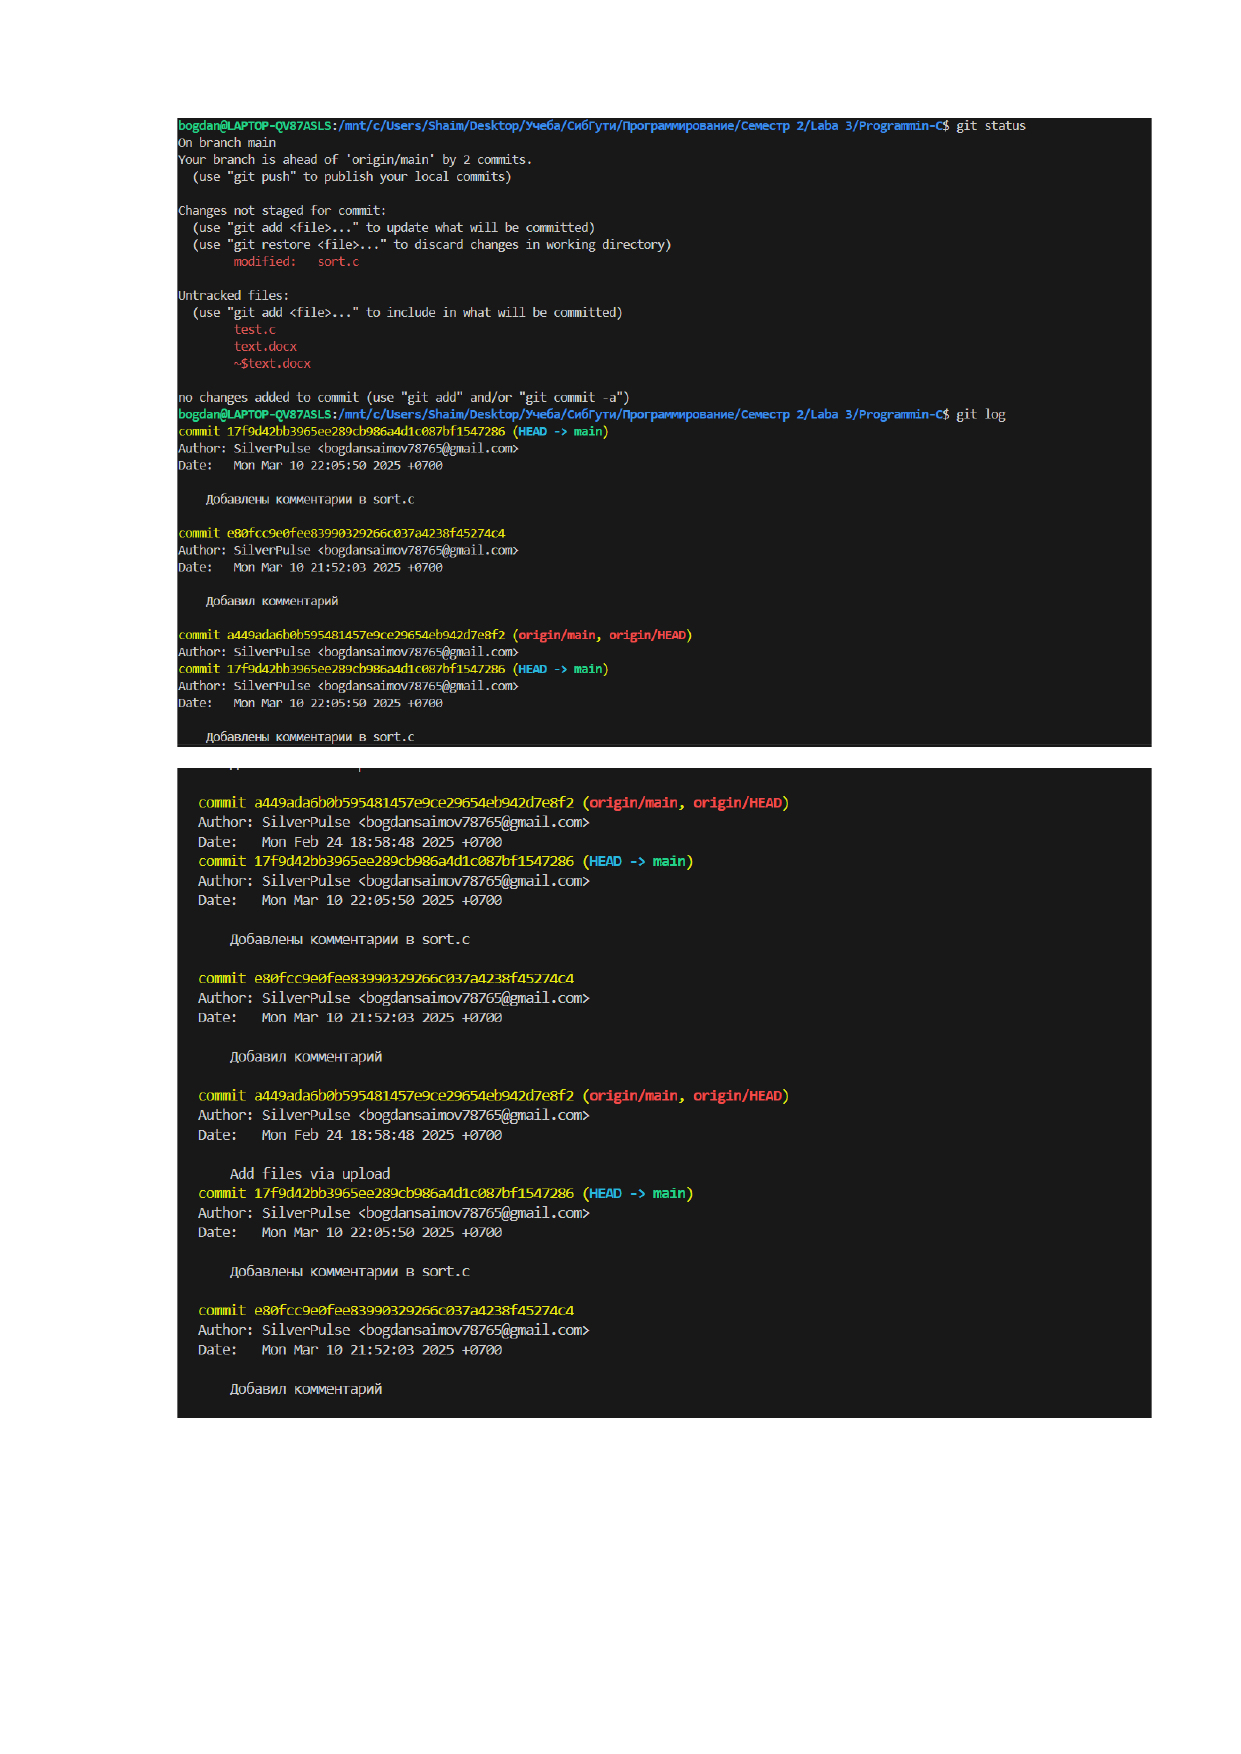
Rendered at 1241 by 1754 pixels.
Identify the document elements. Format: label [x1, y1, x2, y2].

picture [177, 768, 1152, 1418]
picture [177, 118, 1152, 747]
